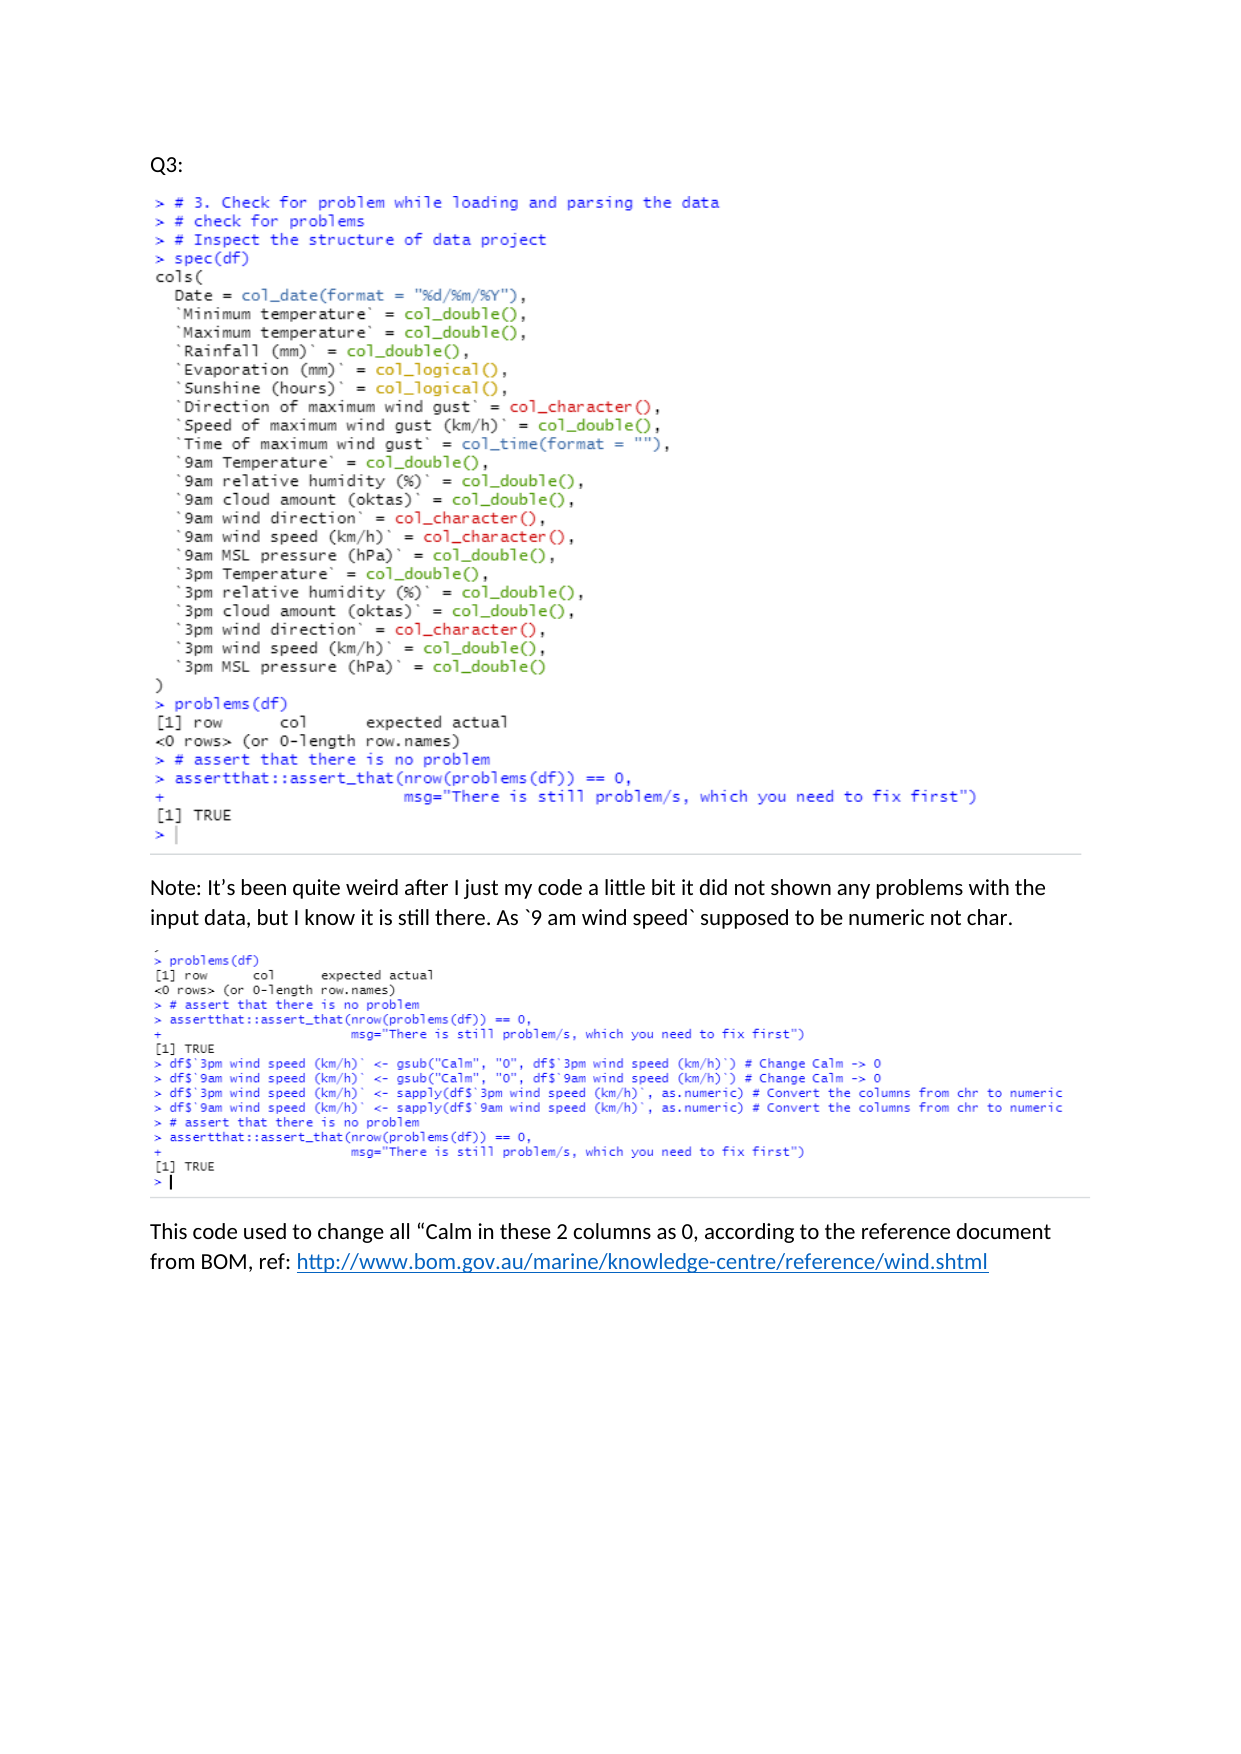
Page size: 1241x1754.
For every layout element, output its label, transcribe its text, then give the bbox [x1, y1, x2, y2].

text Q3: [150, 150, 1090, 178]
picture [150, 950, 1091, 1199]
picture [150, 196, 1082, 855]
text Note: It’s been quite weird after I just my code a little bit it did not shown any problems with the input data, but I know it is still there. As `9 am wind speed` supposed to be numeric not char. [150, 873, 1090, 931]
text This code used to change all “Calm in these 2 columns as 0, according to the reference document from BOM, ref: http://www.bom.gov.au/marine/knowledge-centre/reference/wind.shtml [150, 1217, 1090, 1275]
